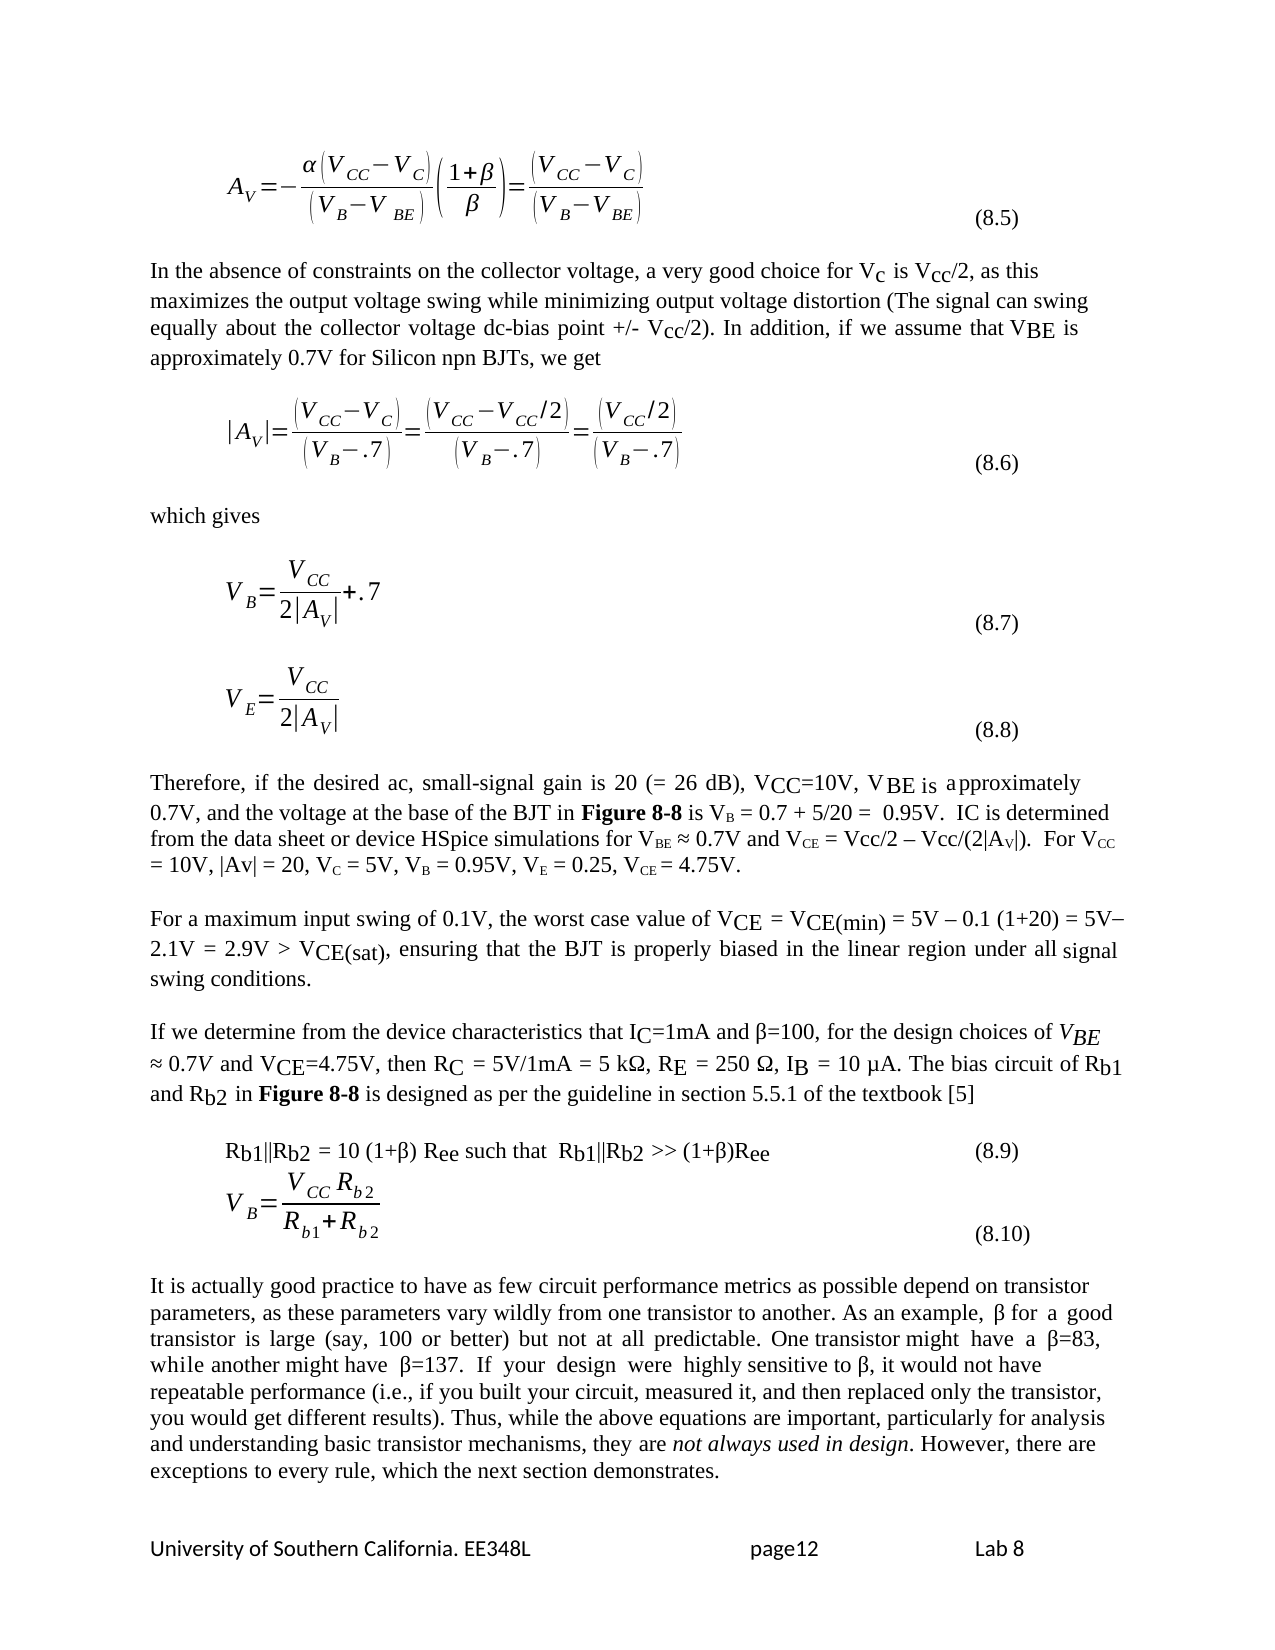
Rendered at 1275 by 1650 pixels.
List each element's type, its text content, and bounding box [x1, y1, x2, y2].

text (8.10) [150, 1167, 1125, 1246]
text (8.8) [150, 662, 1125, 742]
text (8.6) [150, 396, 1125, 475]
text For a maximum input swing of 0.1V, the worst case value of VCE = VCE(min) = 5V – 0.1 (1+20) = 5V– 2.1V = 2.9V > VCE(sat), ensuring that the BJT is properly biased in the linear region under all signal swing conditions. [150, 904, 1125, 992]
text Therefore, if the desired ac, small-signal gain is 20 (= 26 dB), VCC=10V, VBE is approximately 0.7V, and the voltage at the base of the BJT in Figure 8-8 is VB = 0.7 + 5/20 = 0.95V. IC is determined from the data sheet or device HSpice simulations for VBE ≈ 0.7V and VCE = Vcc/2 – Vcc/(2|AV|). For VCC = 10V, |Av| = 20, VC = 5V, VB = 0.95V, VE = 0.25, VCE = 4.75V. [150, 769, 1125, 878]
text (8.7) [150, 554, 1125, 635]
text It is actually good practice to have as few circuit performance metrics as possible depend on transistor parameters, as these parameters vary wildly from one transistor to another. As an example, β for a good transistor is large (say, 100 or better) but not at all predictable. One transistor might have a β=83, while another might have β=137. If your design were highly sensitive to β, it would not have repeatable performance (i.e., if you built your circuit, measured it, and then replaced only the transistor, you would get different results). Thus, while the above equations are important, particularly for analysis and understanding basic transistor mechanisms, they are not always used in design. However, there are exceptions to every rule, which the next section demonstrates. [150, 1272, 1125, 1483]
text which gives [150, 502, 1125, 528]
text If we determine from the device characteristics that IC=1mA and β=100, for the design choices of VBE ≈ 0.7V and VCE=4.75V, then RC = 5V/1mA = 5 kΩ, RE = 250 Ω, IB = 10 µA. The bias circuit of Rb1 and Rb2 in Figure 8-8 is designed as per the guideline in section 5.5.1 of the textbook [5] [150, 1018, 1125, 1111]
text (8.5) [150, 150, 1125, 231]
text In the absence of constraints on the collector voltage, a very good choice for Vc is Vcc/2, as this maximizes the output voltage swing while minimizing output voltage distortion (The signal can swing equally about the collector voltage dc-bias point +/- Vcc/2). In addition, if we assume that VBE is approximately 0.7V for Silicon npn BJTs, we get [150, 257, 1125, 370]
text Rb1||Rb2 = 10 (1+β) Ree such that Rb1||Rb2 >> (1+β)Ree (8.9) [150, 1137, 1125, 1167]
